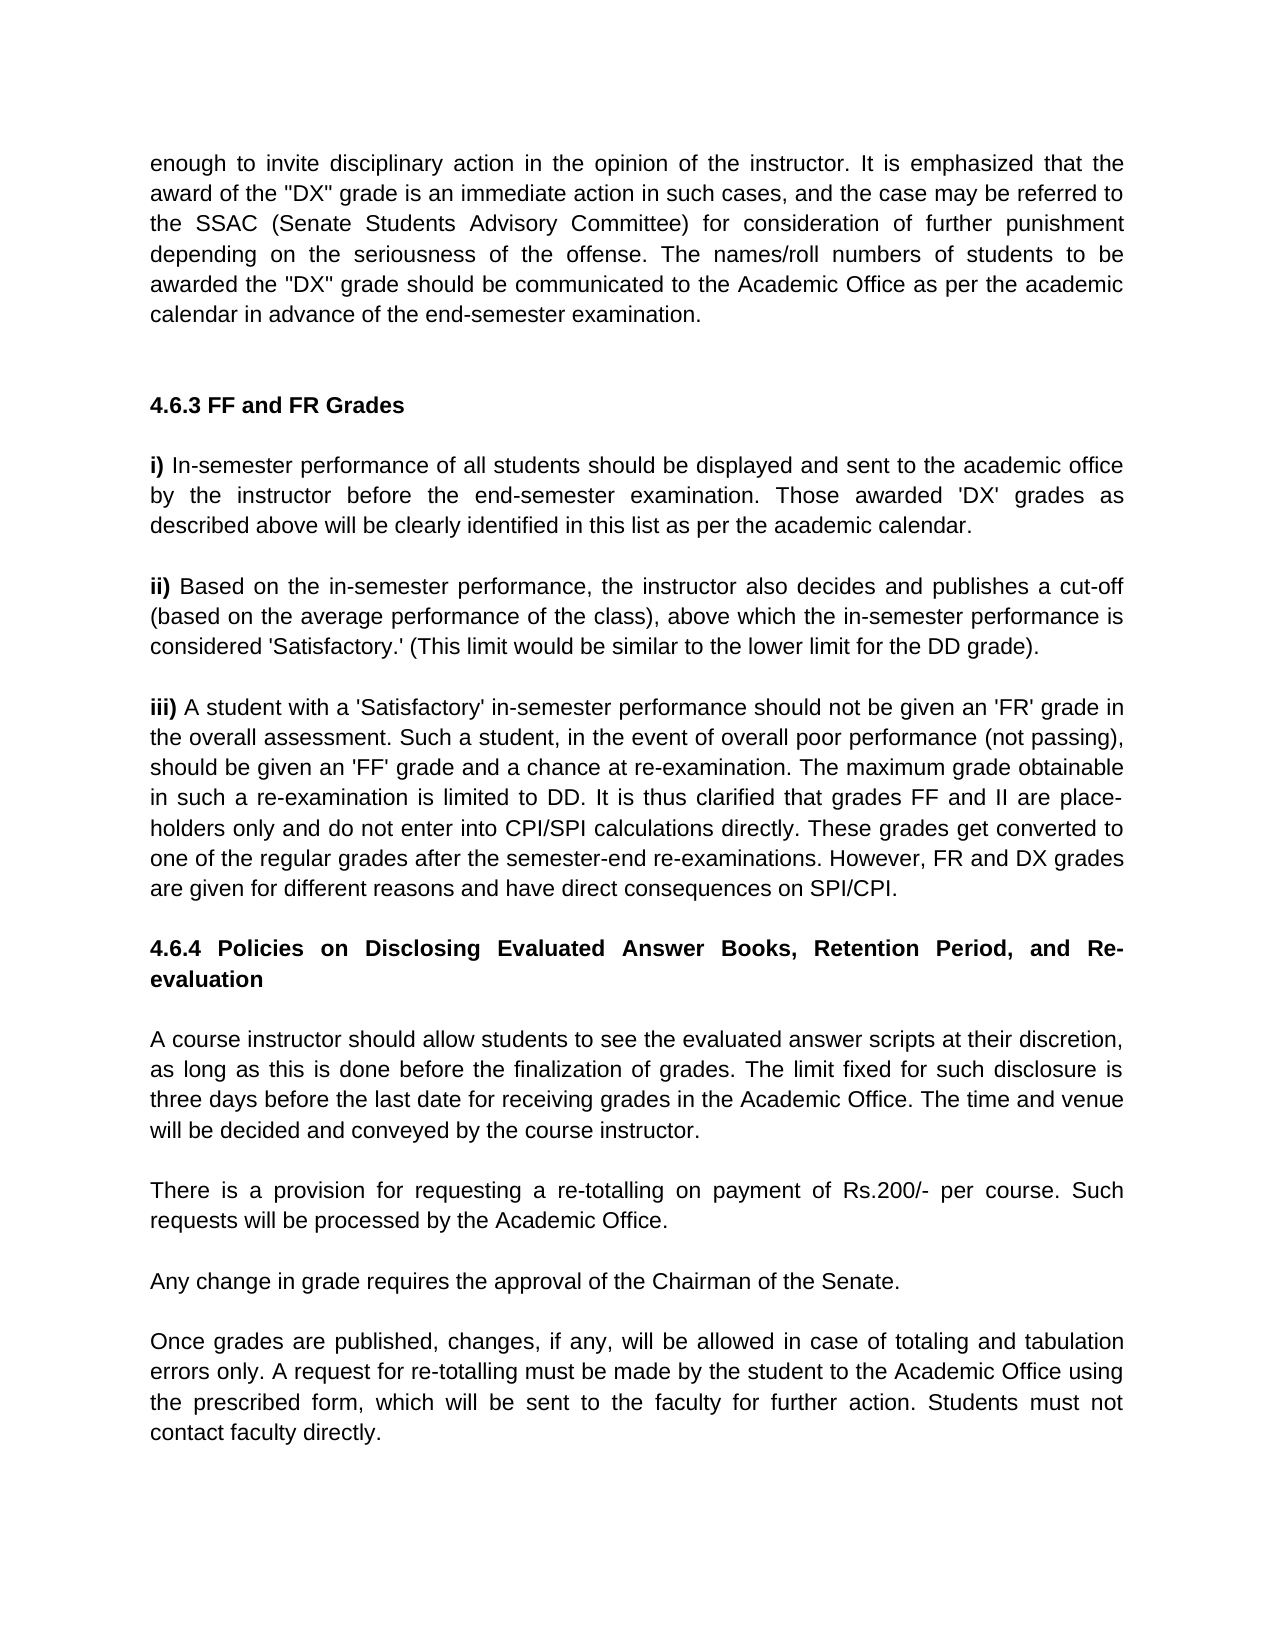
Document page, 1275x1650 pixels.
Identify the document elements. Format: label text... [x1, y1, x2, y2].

text A course instructor should allow students to see the evaluated answer scripts at their discretion, as long as this is done before the finalization of grades. The limit fixed for such disclosure is three days before the last date for receiving grades in the Academic Office. The time and venue will be decided and conveyed by the course instructor. [150, 1026, 1125, 1143]
text Any change in grade requires the approval of the Chairman of the Senate. [150, 1268, 1125, 1294]
text i) In-semester performance of all students should be displayed and sent to the academic office by the instructor before the end-semester examination. Those awarded 'DX' grades as described above will be clearly identified in this list as per the academic calendar. [150, 452, 1125, 539]
text There is a provision for requesting a re-totalling on payment of Rs.200/- per course. Such requests will be processed by the Academic Office. [150, 1177, 1125, 1234]
text ii) Based on the in-semester performance, the instructor also decides and publishes a cut-off (based on the average performance of the class), above which the in-semester performance is considered 'Satisfactory.' (This limit would be similar to the lower limit for the DD grade). [150, 573, 1125, 660]
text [150, 150, 1125, 327]
text 4.6.3 FF and FR Grades [150, 392, 1125, 418]
text Once grades are published, changes, if any, will be allowed in case of totaling and tabulation errors only. A request for re-totalling must be made by the student to the Academic Office using the prescribed form, which will be sent to the faculty for further action. Students must not contact faculty directly. [150, 1328, 1125, 1445]
text iii) A student with a 'Satisfactory' in-semester performance should not be given an 'FR' grade in the overall assessment. Such a student, in the event of overall poor performance (not passing), should be given an 'FF' grade and a chance at re-examination. The maximum grade obtainable in such a re-examination is limited to DD. It is thus clarified that grades FF and II are place-holders only and do not enter into CPI/SPI calculations directly. These grades get converted to one of the regular grades after the semester-end re-examinations. However, FR and DX grades are given for different reasons and have direct consequences on SPI/CPI. [150, 694, 1125, 901]
text 4.6.4 Policies on Disclosing Evaluated Answer Books, Retention Period, and Re-evaluation [150, 935, 1125, 992]
